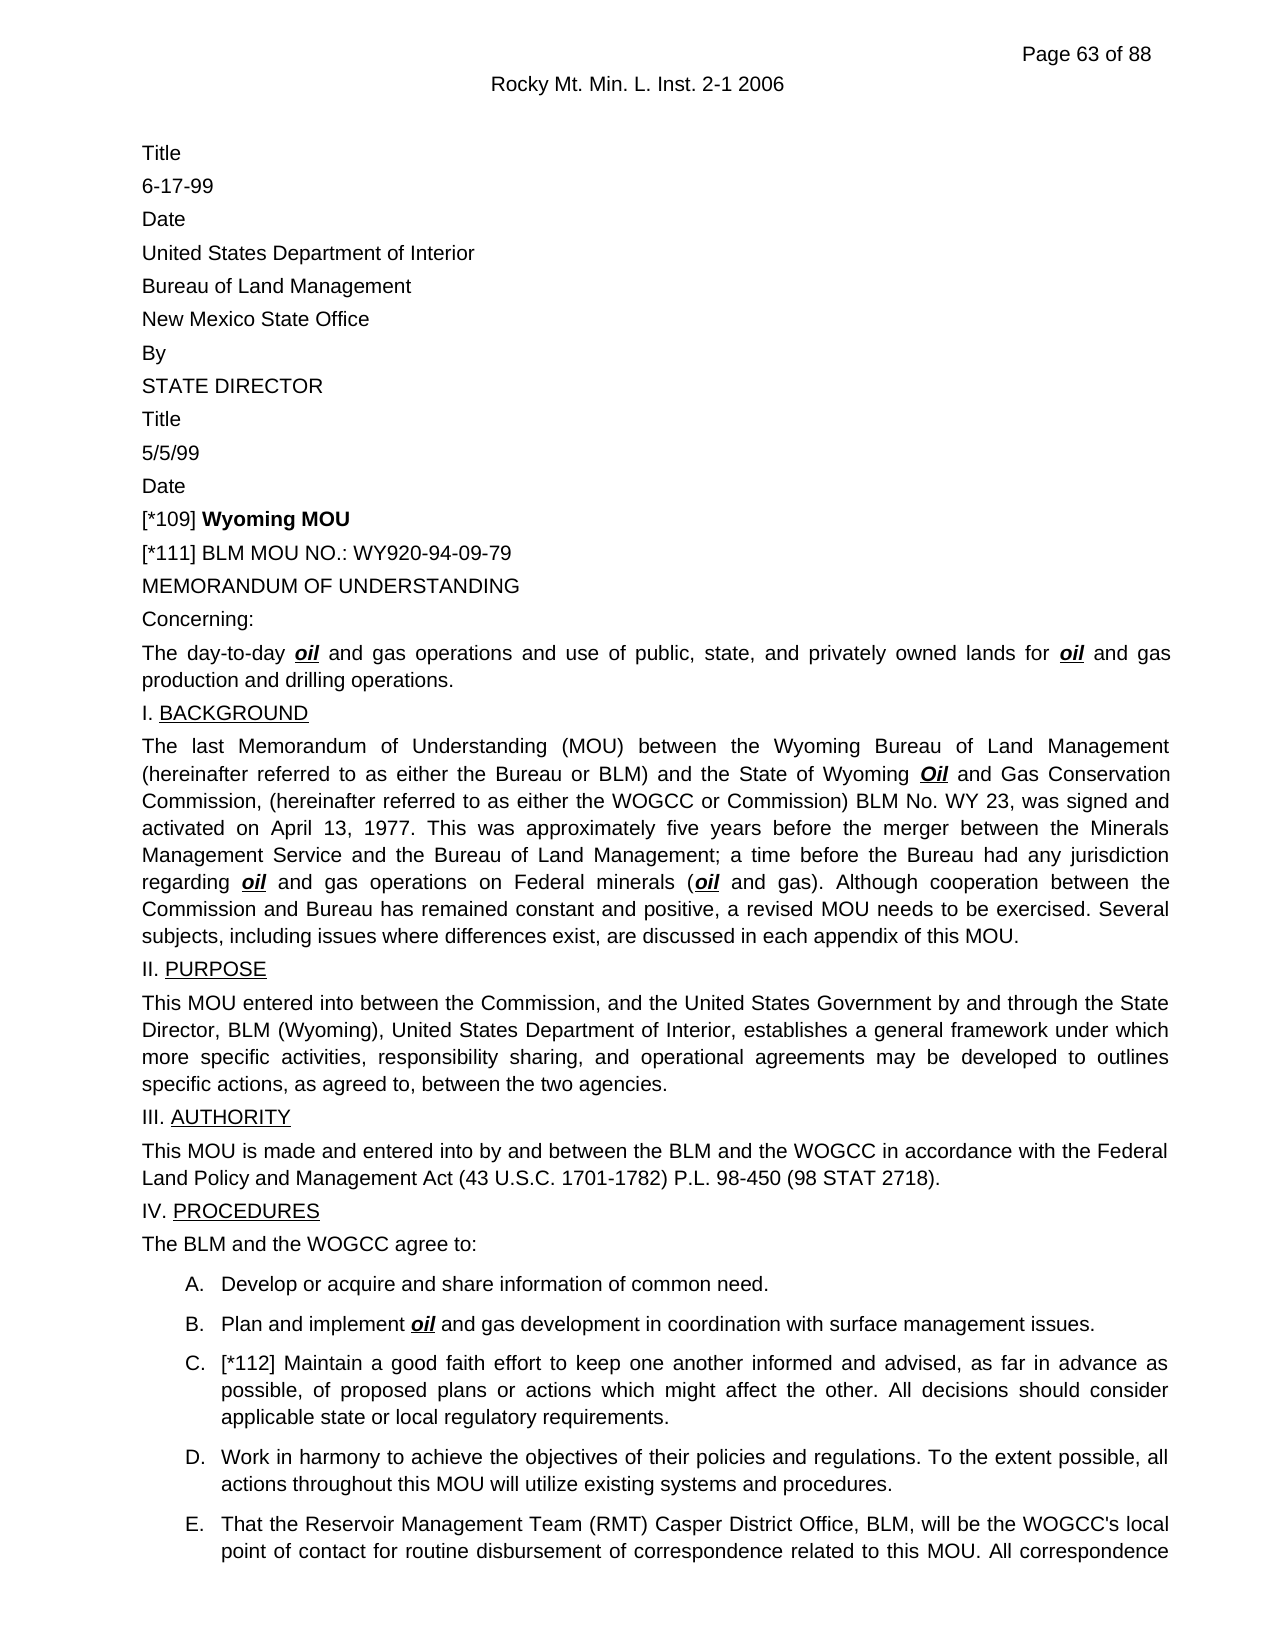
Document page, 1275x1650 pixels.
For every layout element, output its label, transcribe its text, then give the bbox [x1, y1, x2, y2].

text [*111] BLM MOU NO.: WY920-94-09-79 [142, 537, 1171, 564]
text Title [142, 137, 1171, 164]
text 5/5/99 [142, 437, 1171, 464]
text IV. PROCEDURES [142, 1196, 1171, 1223]
text Date [142, 471, 1171, 498]
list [179, 1508, 1171, 1562]
list Work in harmony to achieve the objectives of their policies and regulations. To the extent possible, all actions throughout this MOU will utilize existing systems and procedures. [179, 1442, 1171, 1496]
text Title [142, 404, 1171, 431]
text The day-to-day oil and gas operations and use of public, state, and privately owned lands for oil and gas production and drilling operations. [142, 637, 1171, 692]
text This MOU entered into between the Commission, and the United States Government by and through the State Director, BLM (Wyoming), United States Department of Interior, establishes a general framework under which more specific activities, responsibility sharing, and operational agreements may be developed to outlines specific actions, as agreed to, between the two agencies. [142, 987, 1171, 1096]
text III. AUTHORITY [142, 1102, 1171, 1129]
list Develop or acquire and share information of common need. [179, 1269, 1171, 1296]
text United States Department of Interior [142, 237, 1171, 264]
text This MOU is made and entered into by and between the BLM and the WOGCC in accordance with the Federal Land Policy and Management Act (43 U.S.C. 1701-1782) P.L. 98-450 (98 STAT 2718). [142, 1135, 1171, 1189]
text II. PURPOSE [142, 954, 1171, 981]
text Bureau of Land Management [142, 271, 1171, 298]
text The BLM and the WOGCC agree to: [142, 1229, 1171, 1256]
text MEMORANDUM OF UNDERSTANDING [142, 571, 1171, 598]
text I. BACKGROUND [142, 698, 1171, 725]
text New Mexico State Office [142, 304, 1171, 331]
list [*112] Maintain a good faith effort to keep one another informed and advised, as far in advance as possible, of proposed plans or actions which might affect the other. All decisions should consider applicable state or local regulatory requirements. [179, 1348, 1171, 1429]
text Date [142, 204, 1171, 231]
text Concerning: [142, 604, 1171, 631]
text STATE DIRECTOR [142, 371, 1171, 398]
list Plan and implement oil and gas development in coordination with surface management issues. [179, 1308, 1171, 1335]
text By [142, 337, 1171, 364]
text 6-17-99 [142, 171, 1171, 198]
text [*109] Wyoming MOU [142, 504, 1171, 531]
text The last Memorandum of Understanding (MOU) between the Wyoming Bureau of Land Management (hereinafter referred to as either the Bureau or BLM) and the State of Wyoming Oil and Gas Conservation Commission, (hereinafter referred to as either the WOGCC or Commission) BLM No. WY 23, was signed and activated on April 13, 1977. This was approximately five years before the merger between the Minerals Management Service and the Bureau of Land Management; a time before the Bureau had any jurisdiction regarding oil and gas operations on Federal minerals (oil and gas). Although cooperation between the Commission and Bureau has remained constant and positive, a revised MOU needs to be exercised. Several subjects, including issues where differences exist, are discussed in each appendix of this MOU. [142, 731, 1171, 948]
